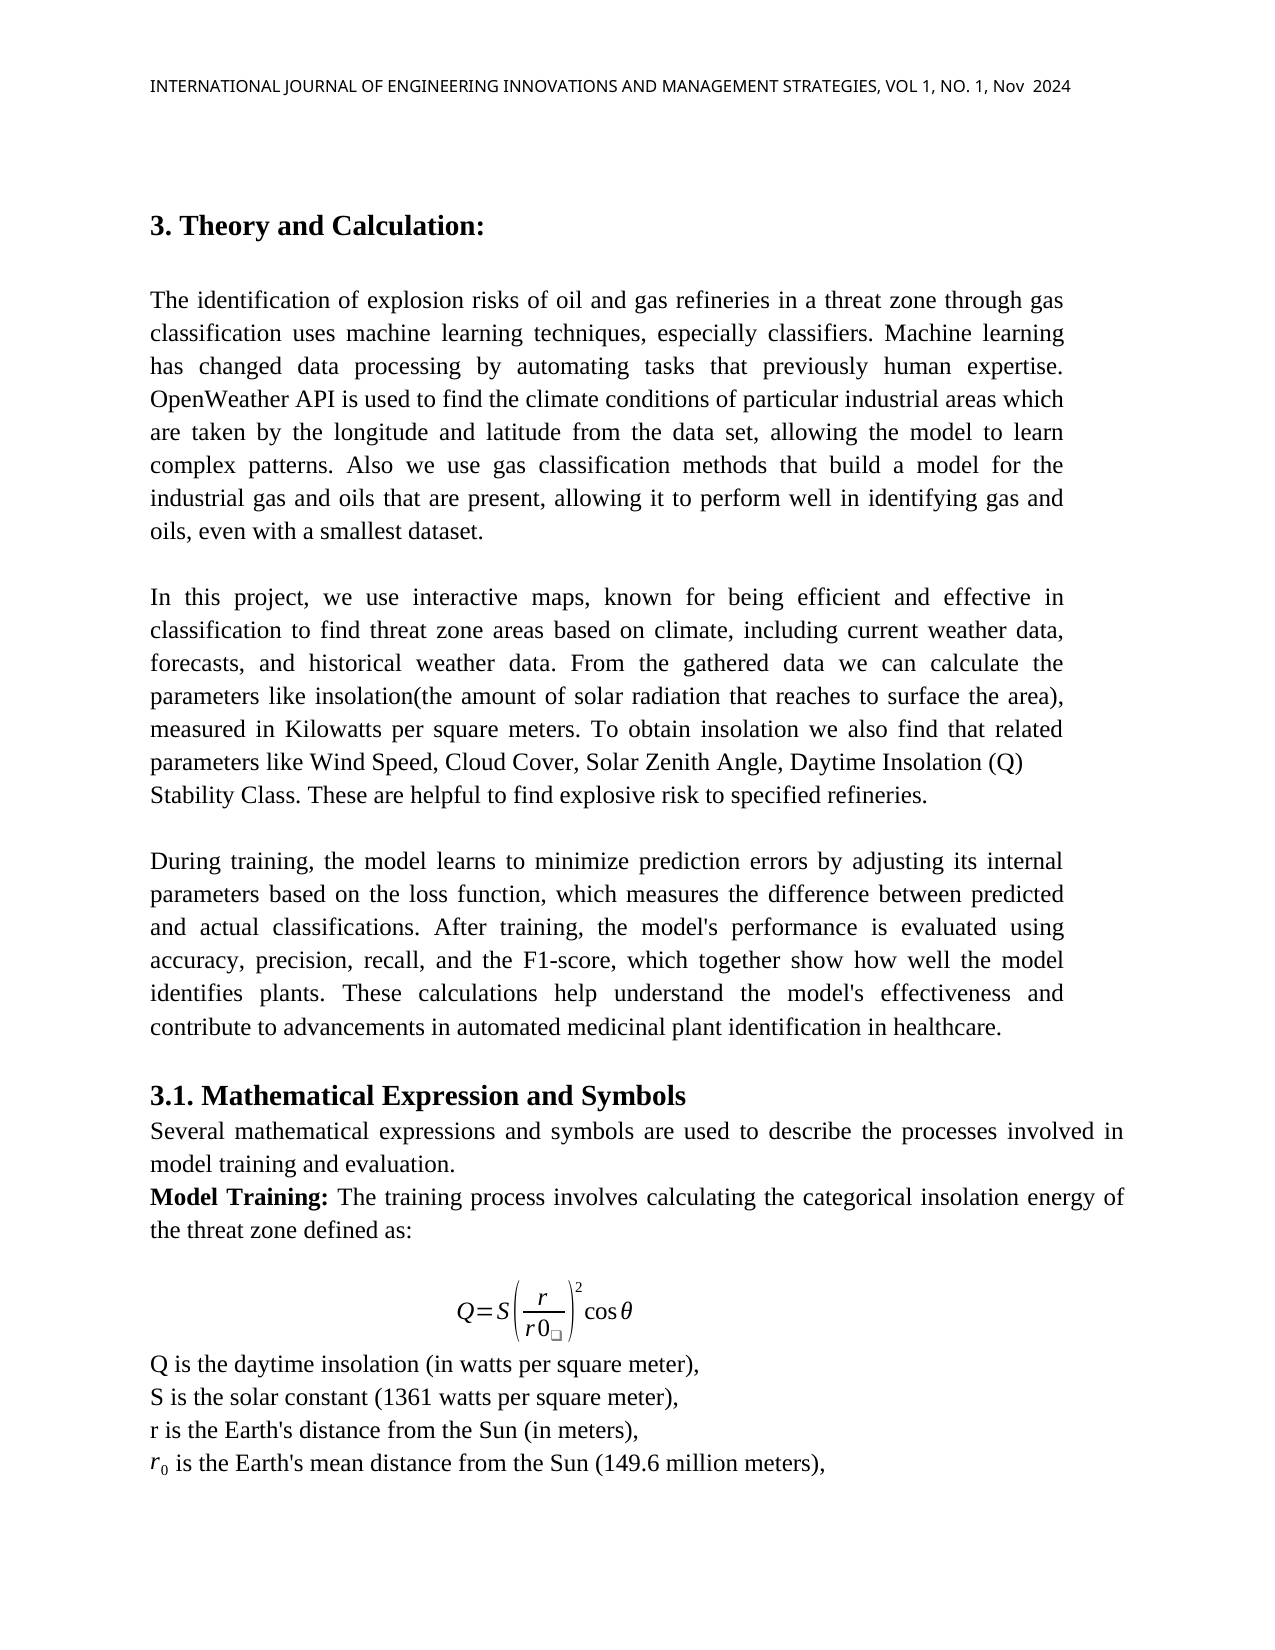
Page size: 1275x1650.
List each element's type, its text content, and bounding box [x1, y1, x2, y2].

text Q is the daytime insolation (in watts per square meter), [150, 1349, 1125, 1377]
text is the Earth's mean distance from the Sun (149.6 million meters), [150, 1448, 1125, 1479]
text 3. Theory and Calculation: [150, 208, 1065, 242]
text In this project, we use interactive maps, known for being efficient and effective in classification to find threat zone areas based on climate, including current weather data, forecasts, and historical weather data. From the gathered data we can calculate the parameters like insolation(the amount of solar radiation that reaches to surface the area), measured in Kilowatts per square meters. To obtain insolation we also find that related parameters like Wind Speed, Cloud Cover, Solar Zenith Angle, Daytime Insolation (Q) [150, 582, 1065, 776]
text r is the Earth's distance from the Sun (in meters), [150, 1415, 1125, 1443]
text 3.1. Mathematical Expression and Symbols [150, 1078, 1065, 1111]
text Several mathematical expressions and symbols are used to describe the processes involved in model training and evaluation. [150, 1116, 1125, 1178]
text Stability Class. These are helpful to find explosive risk to specified refineries. [150, 780, 1065, 809]
text During training, the model learns to minimize prediction errors by adjusting its internal parameters based on the loss function, which measures the difference between predicted and actual classifications. After training, the model's performance is evaluated using accuracy, precision, recall, and the F1-score, which together show how well the model identifies plants. These calculations help understand the model's effectiveness and contribute to advancements in automated medicinal plant identification in healthcare. [150, 846, 1065, 1040]
text The identification of explosion risks of oil and gas refineries in a threat zone through gas classification uses machine learning techniques, especially classifiers. Machine learning has changed data processing by automating tasks that previously human expertise. OpenWeather API is used to find the climate conditions of particular industrial areas which are taken by the longitude and latitude from the data set, allowing the model to learn complex patterns. Also we use gas classification methods that build a model for the industrial gas and oils that are present, allowing it to perform well in identifying gas and oils, even with a smallest dataset. [150, 285, 1065, 545]
text S is the solar constant (1361 watts per square meter), [150, 1382, 1125, 1410]
text Model Training: The training process involves calculating the categorical insolation energy of the threat zone defined as: [150, 1182, 1125, 1244]
